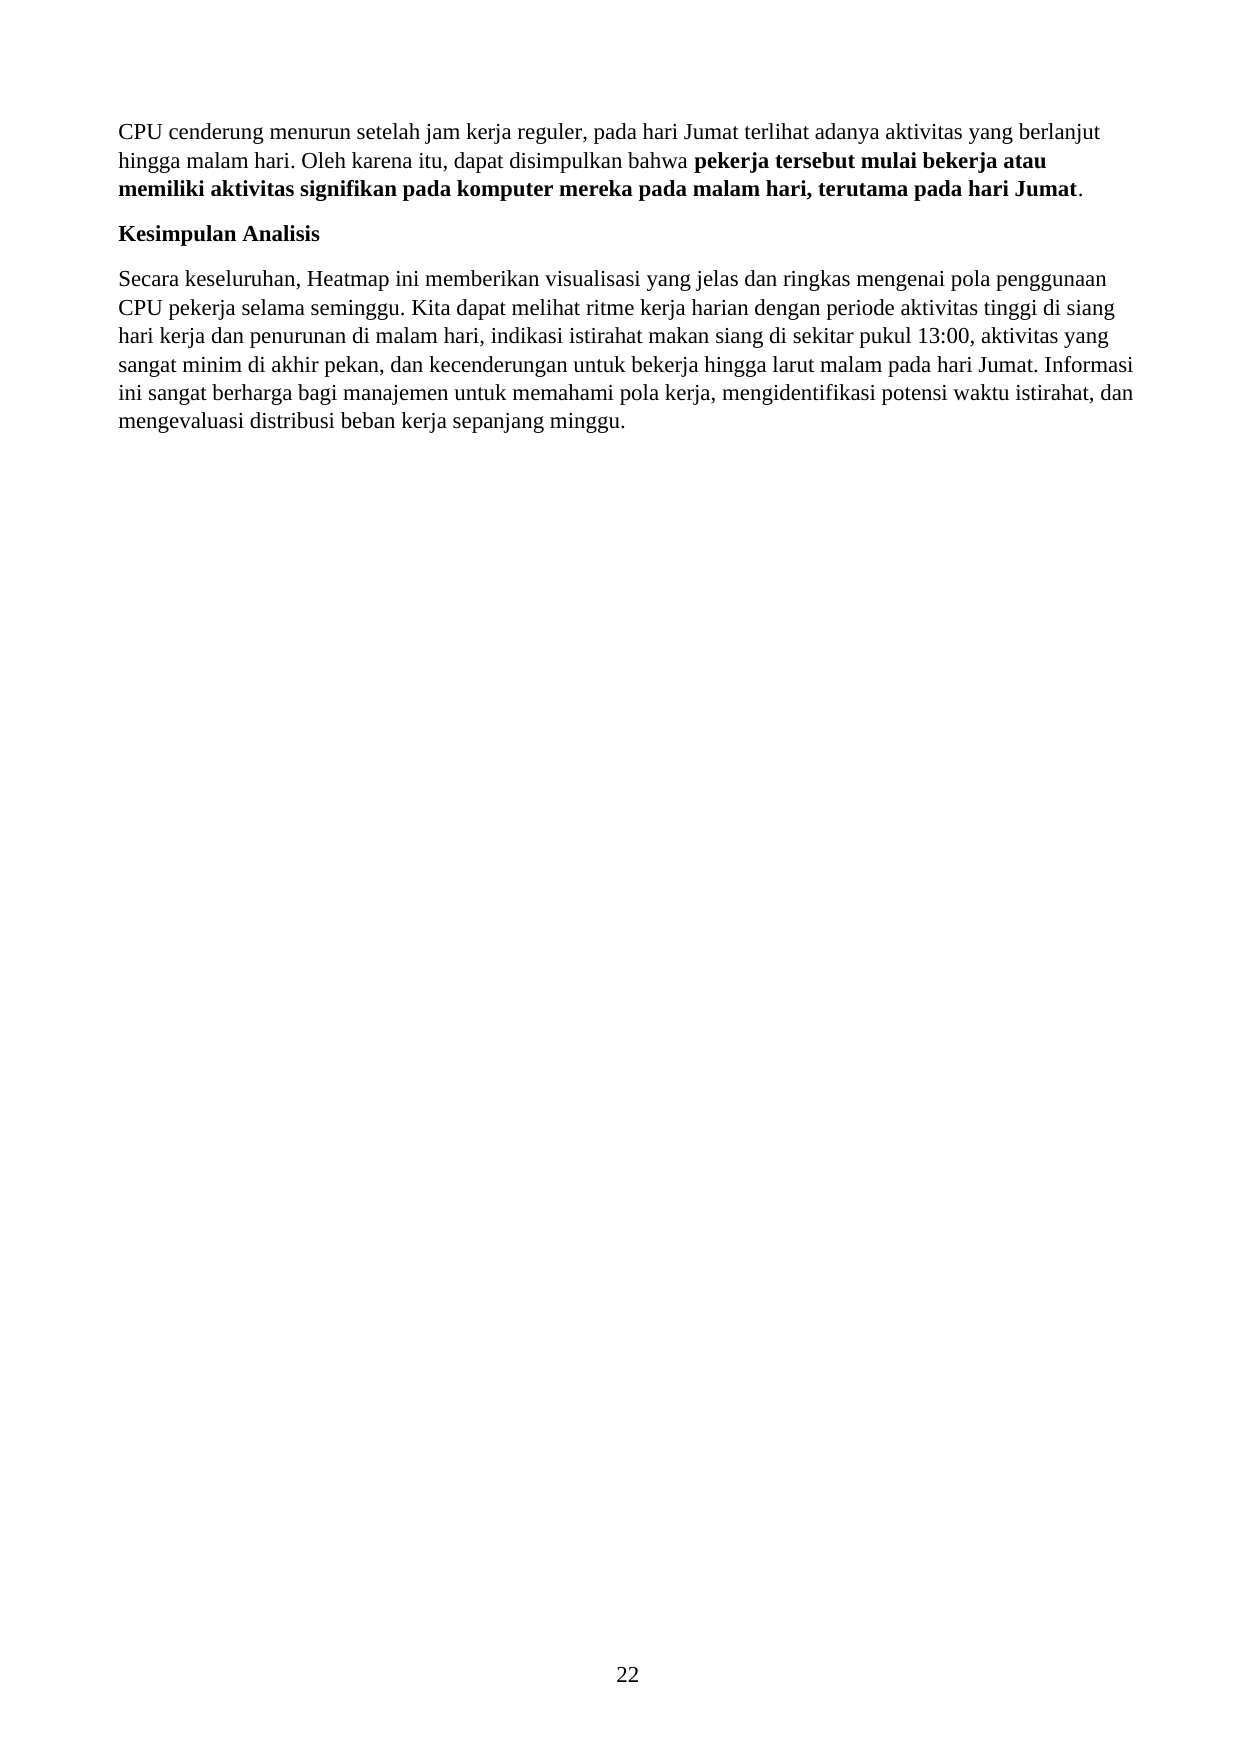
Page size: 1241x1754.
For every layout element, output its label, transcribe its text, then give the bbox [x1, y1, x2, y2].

text Kesimpulan Analisis [118, 220, 1137, 247]
text Secara keseluruhan, Heatmap ini memberikan visualisasi yang jelas dan ringkas mengenai pola penggunaan CPU pekerja selama seminggu. Kita dapat melihat ritme kerja harian dengan periode aktivitas tinggi di siang hari kerja dan penurunan di malam hari, indikasi istirahat makan siang di sekitar pukul 13:00, aktivitas yang sangat minim di akhir pekan, dan kecenderungan untuk bekerja hingga larut malam pada hari Jumat. Informasi ini sangat berharga bagi manajemen untuk memahami pola kerja, mengidentifikasi potensi waktu istirahat, dan mengevaluasi distribusi beban kerja sepanjang minggu. [118, 265, 1137, 434]
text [118, 118, 1137, 201]
